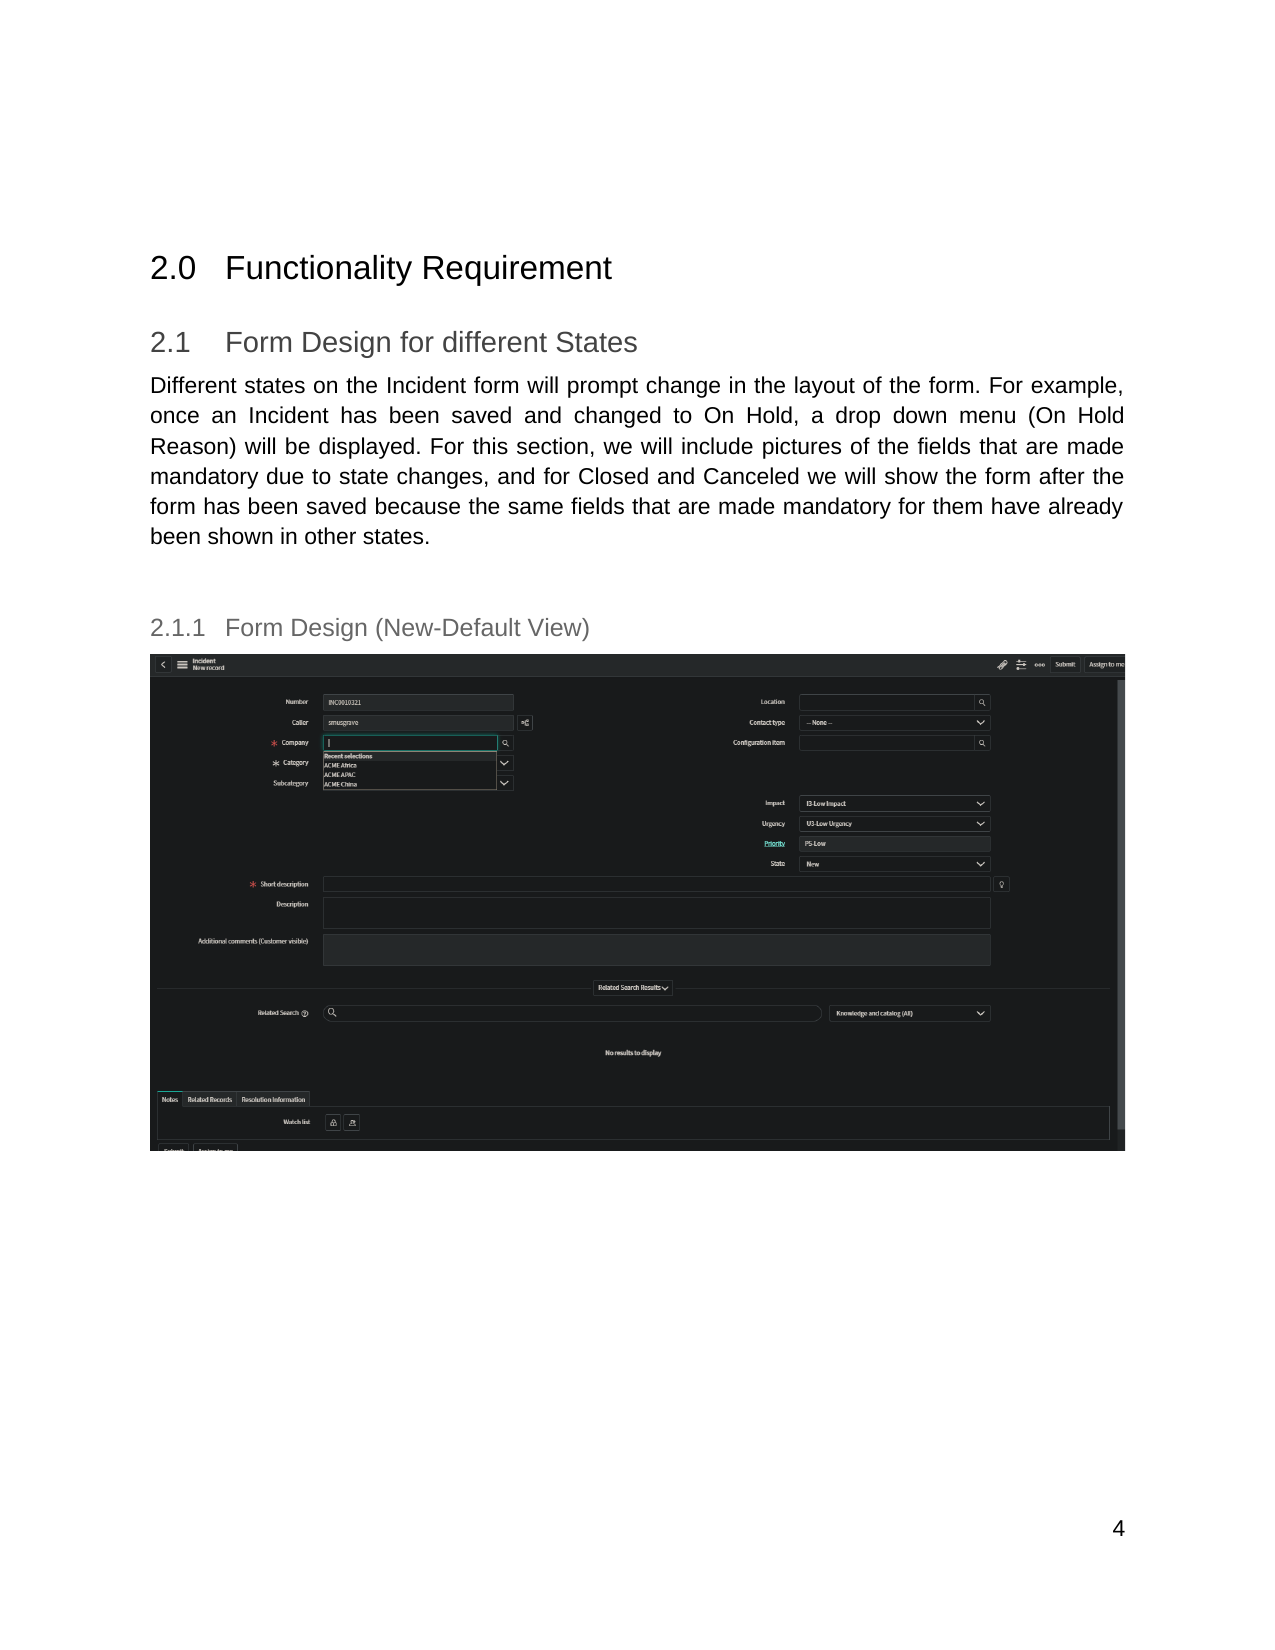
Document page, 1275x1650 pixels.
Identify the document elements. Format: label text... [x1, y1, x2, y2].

text Different states on the Incident form will prompt change in the layout of the form. For example, once an Incident has been saved and changed to On Hold, a drop down menu (On Hold Reason) will be displayed. For this section, we will include pictures of the fields that are made mandatory due to state changes, and for Closed and Canceled we will show the form after the form has been saved because the same fields that are made mandatory for them have already been shown in other states. [150, 372, 1125, 550]
subtitle 2.0 Functionality Requirement [150, 248, 1125, 286]
picture [150, 654, 1125, 1151]
subtitle 2.1.1 Form Design (New-Default View) [150, 613, 1125, 642]
subtitle 2.1 Form Design for different States [150, 325, 1125, 359]
